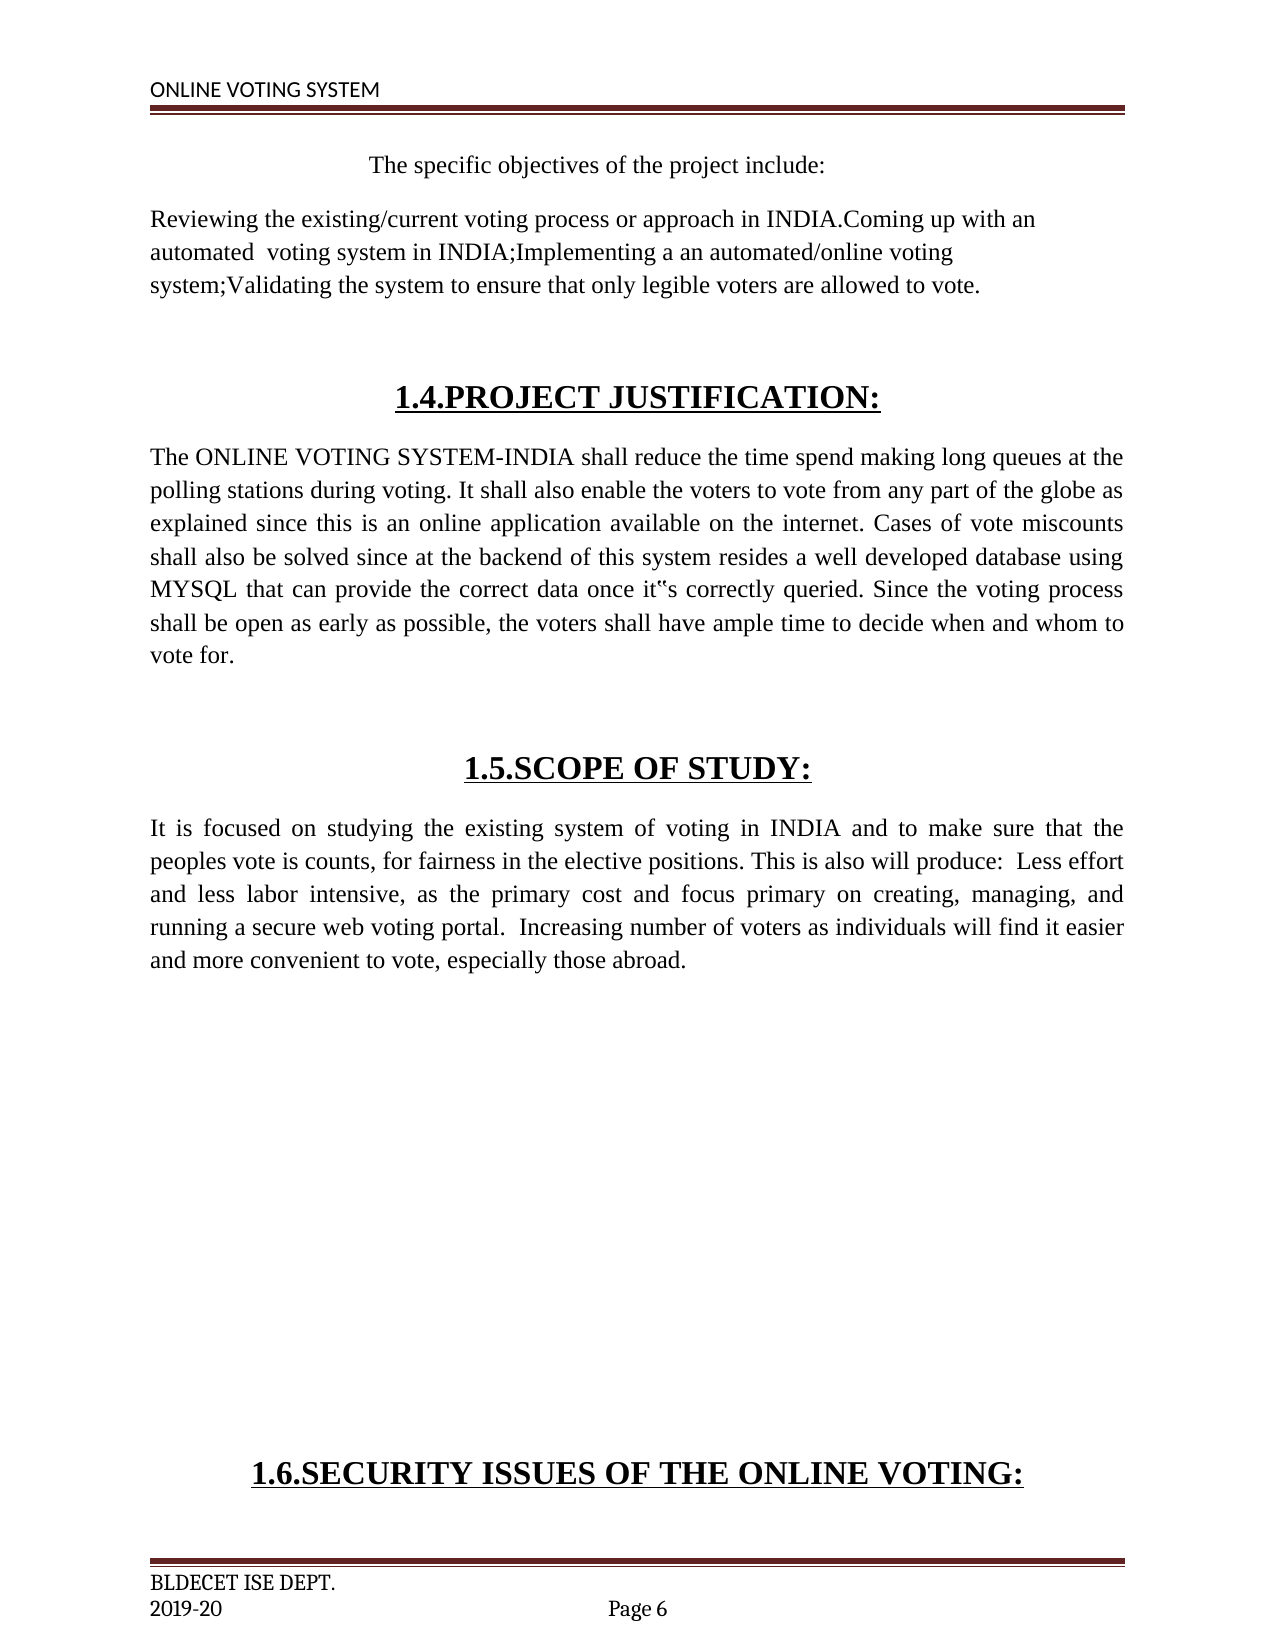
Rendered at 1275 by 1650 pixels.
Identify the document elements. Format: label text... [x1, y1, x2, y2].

text It is focused on studying the existing system of voting in INDIA and to make sure that the peoples vote is counts, for fairness in the elective positions. This is also will produce: Less effort and less labor intensive, as the primary cost and focus primary on creating, managing, and running a secure web voting portal. Increasing number of voters as individuals will find it easier and more convenient to vote, especially those abroad. [150, 813, 1125, 974]
text 1.6.SECURITY ISSUES OF THE ONLINE VOTING: [150, 1453, 1125, 1492]
text 1.5.SCOPE OF STUDY: [150, 748, 1125, 787]
text Reviewing the existing/current voting process or approach in INDIA.Coming up with an automated voting system in INDIA;Implementing a an automated/online voting system;Validating the system to ensure that only legible voters are allowed to vote. [150, 204, 1125, 299]
text The ONLINE VOTING SYSTEM-INDIA shall reduce the time spend making long queues at the polling stations during voting. It shall also enable the voters to vote from any part of the globe as explained since this is an online application available on the internet. Cases of vote miscounts shall also be solved since at the backend of this system resides a well developed database using MYSQL that can provide the correct data once it‟s correctly queried. Since the voting process shall be open as early as possible, the voters shall have ample time to decide when and whom to vote for. [150, 442, 1125, 669]
text 1.4.PROJECT JUSTIFICATION: [150, 378, 1125, 416]
text The specific objectives of the project include: [150, 150, 1125, 179]
